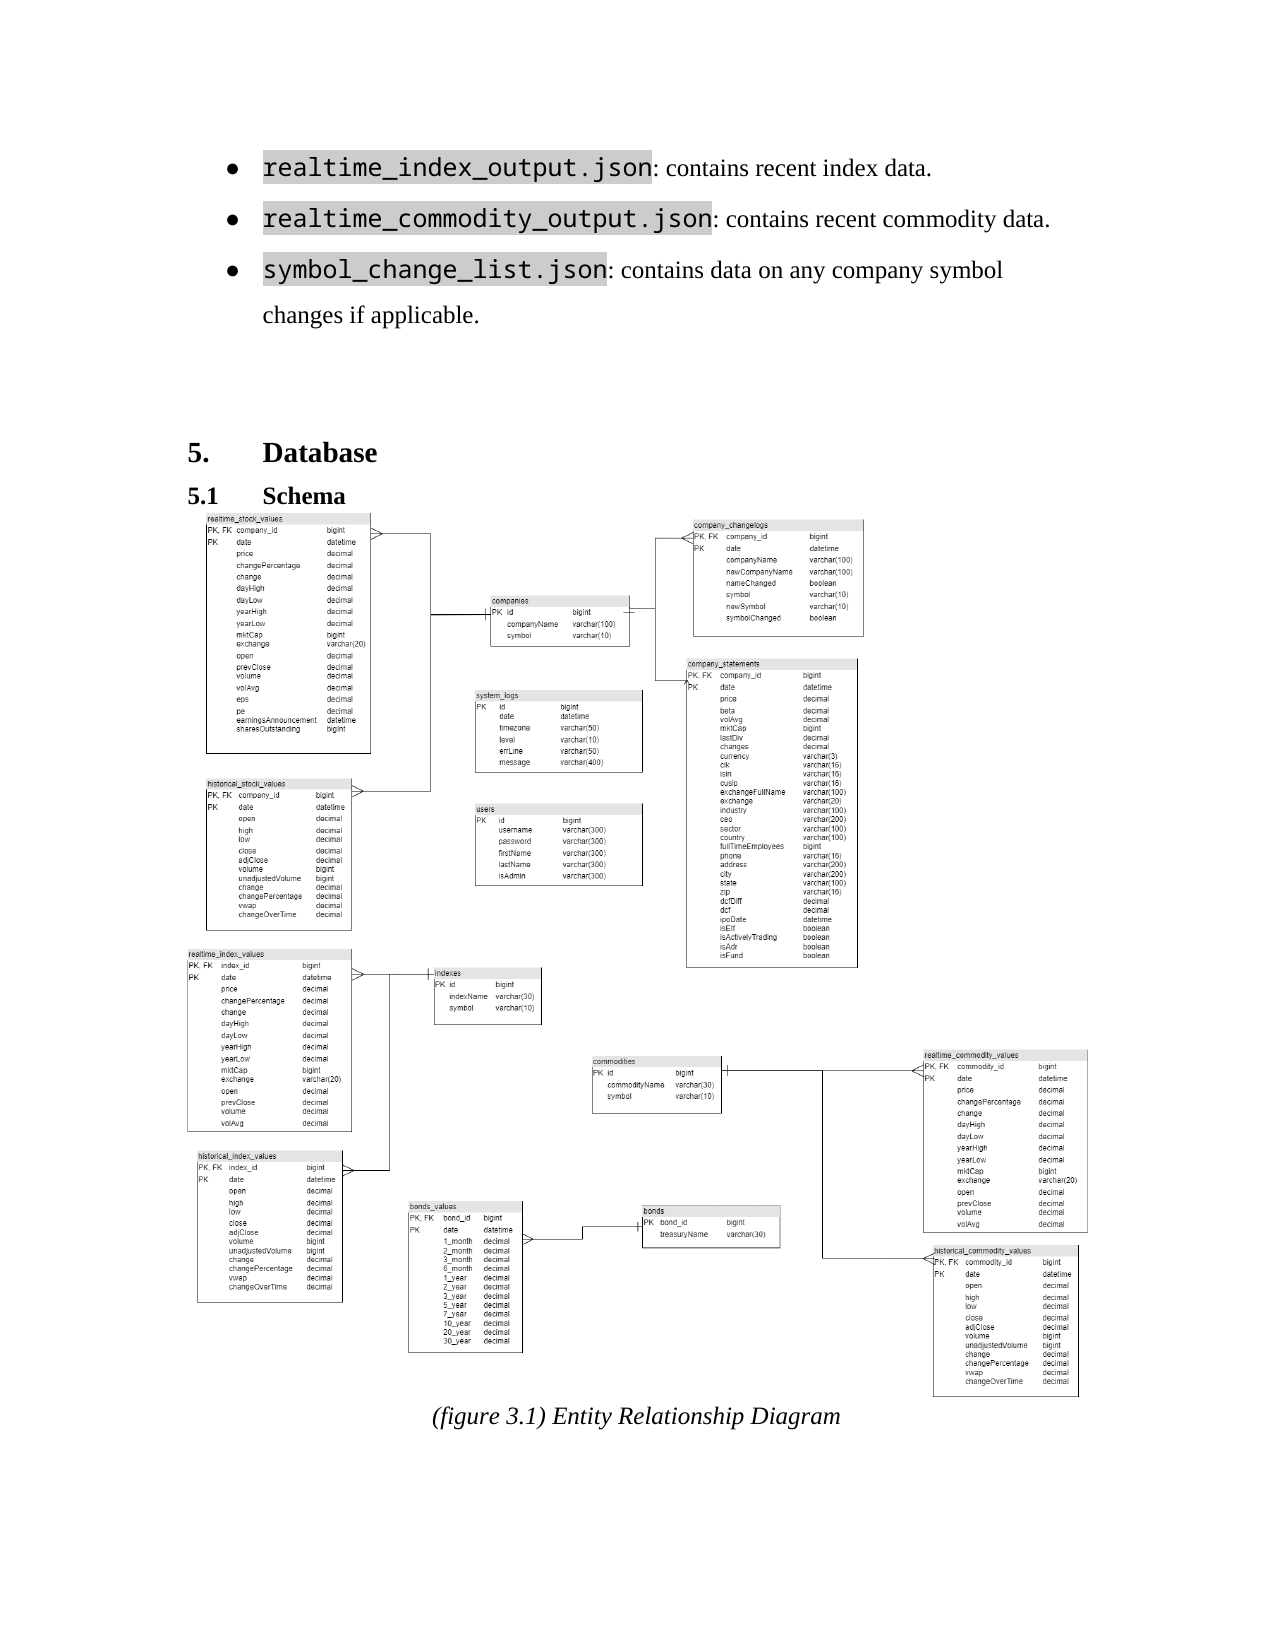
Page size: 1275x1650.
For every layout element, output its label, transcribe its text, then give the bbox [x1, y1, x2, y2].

subtitle Database [187, 435, 1087, 468]
picture [187, 513, 1088, 1397]
list symbol_change_list.json: contains data on any company symbol changes if applicable. [225, 252, 1087, 329]
list realtime_index_output.json: contains recent index data. [652, 150, 1087, 184]
list realtime_commodity_output.json: contains recent commodity data. [712, 201, 1087, 235]
text (figure 3.1) Entity Relationship Diagram [187, 1401, 1087, 1430]
subtitle Schema [187, 481, 1087, 509]
